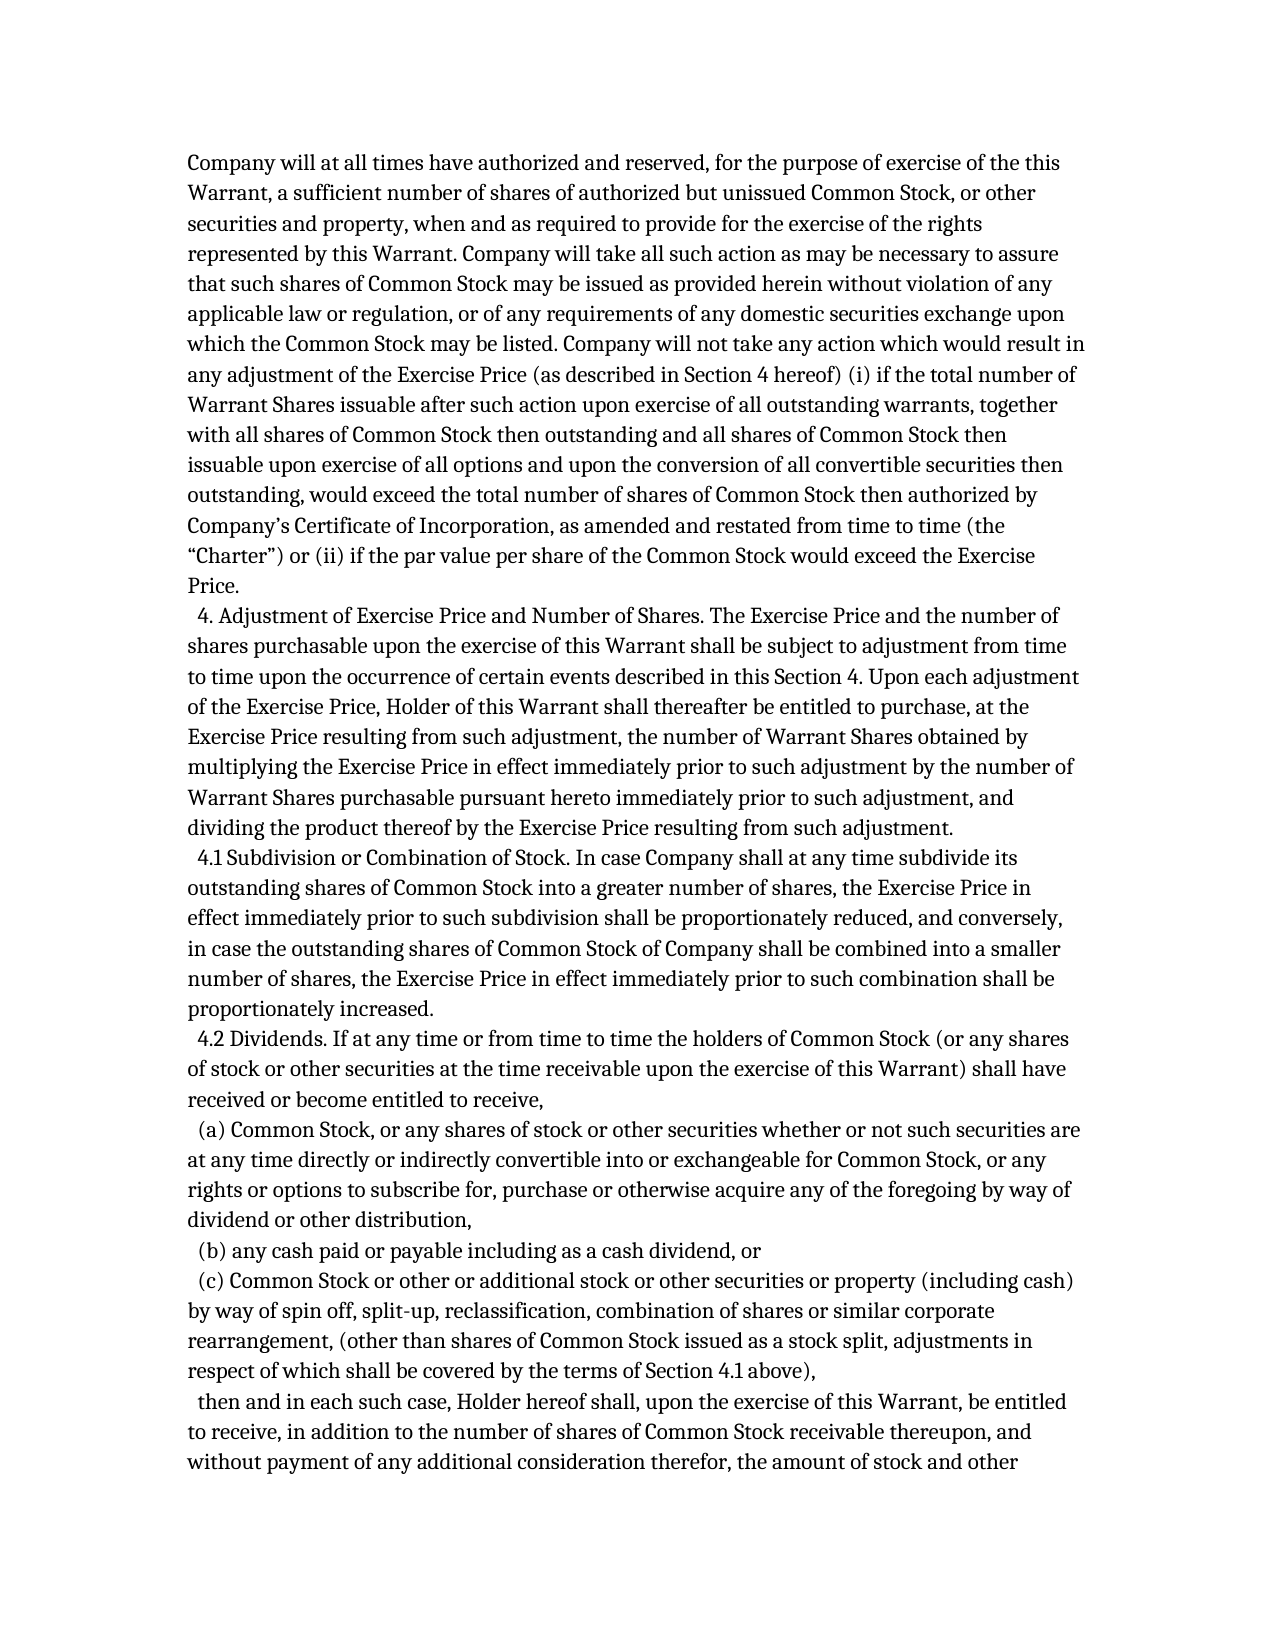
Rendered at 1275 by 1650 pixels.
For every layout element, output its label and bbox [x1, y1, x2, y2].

text [187, 150, 1087, 1475]
